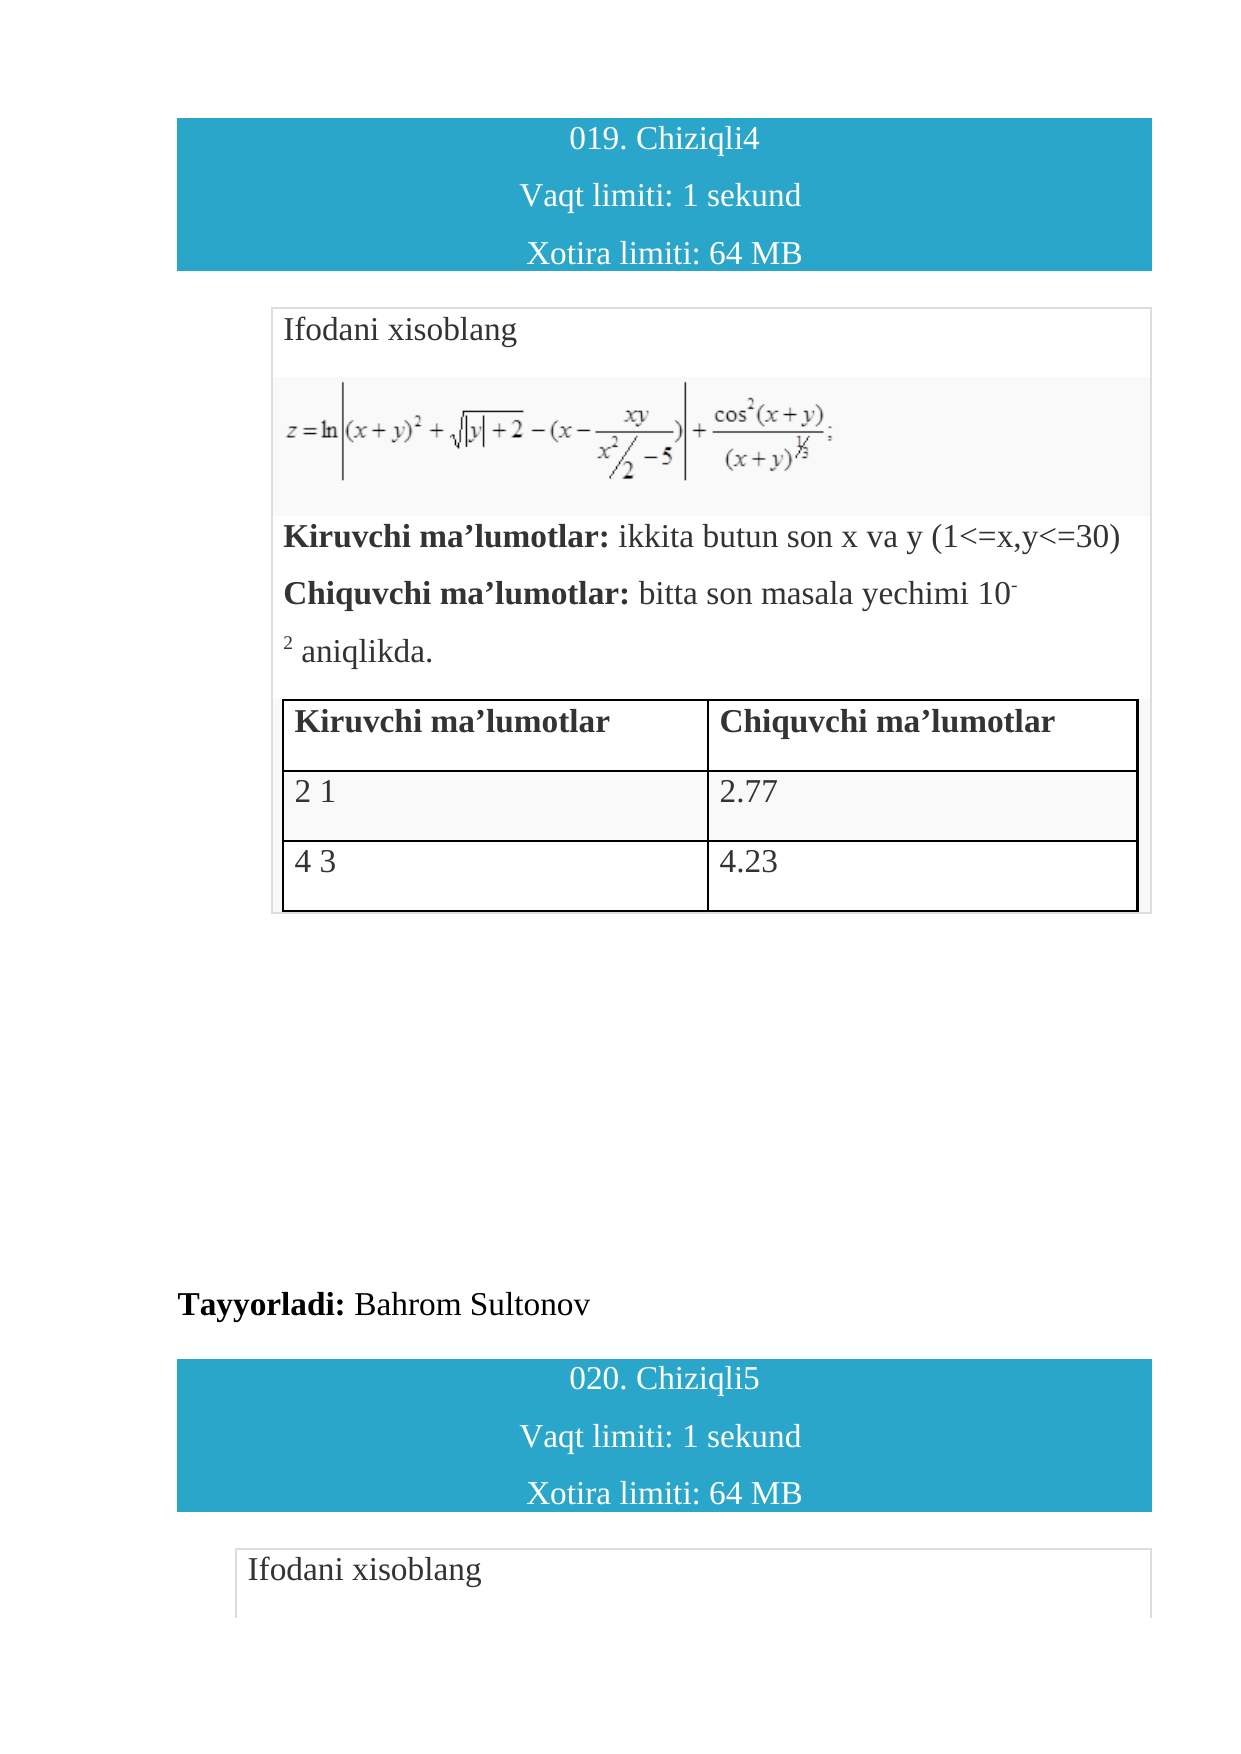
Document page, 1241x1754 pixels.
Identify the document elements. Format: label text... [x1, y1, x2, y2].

table_header Ifodani xisoblang [273, 309, 1150, 377]
table_cell [1139, 699, 1150, 912]
text Tayyorladi: Bahrom Sultonov [177, 1284, 1152, 1323]
table_cell [273, 699, 282, 912]
picture [283, 377, 838, 487]
table_header Ifodani xisoblang [237, 1550, 1150, 1617]
text 020. Chiziqli5 Vaqt limiti: 1 sekund Xotira limiti: 64 MB [177, 1359, 1152, 1512]
table_cell Kiruvchi ma’lumotlar: ikkita butun son x va y (1<=x,y<=30) Chiquvchi ma’lumotlar: bitta son masala yechimi 10-2 aniqlikda. [273, 516, 1150, 699]
table_cell [273, 377, 1150, 516]
text 019. Chiziqli4 Vaqt limiti: 1 sekund Xotira limiti: 64 MB [177, 118, 1152, 271]
